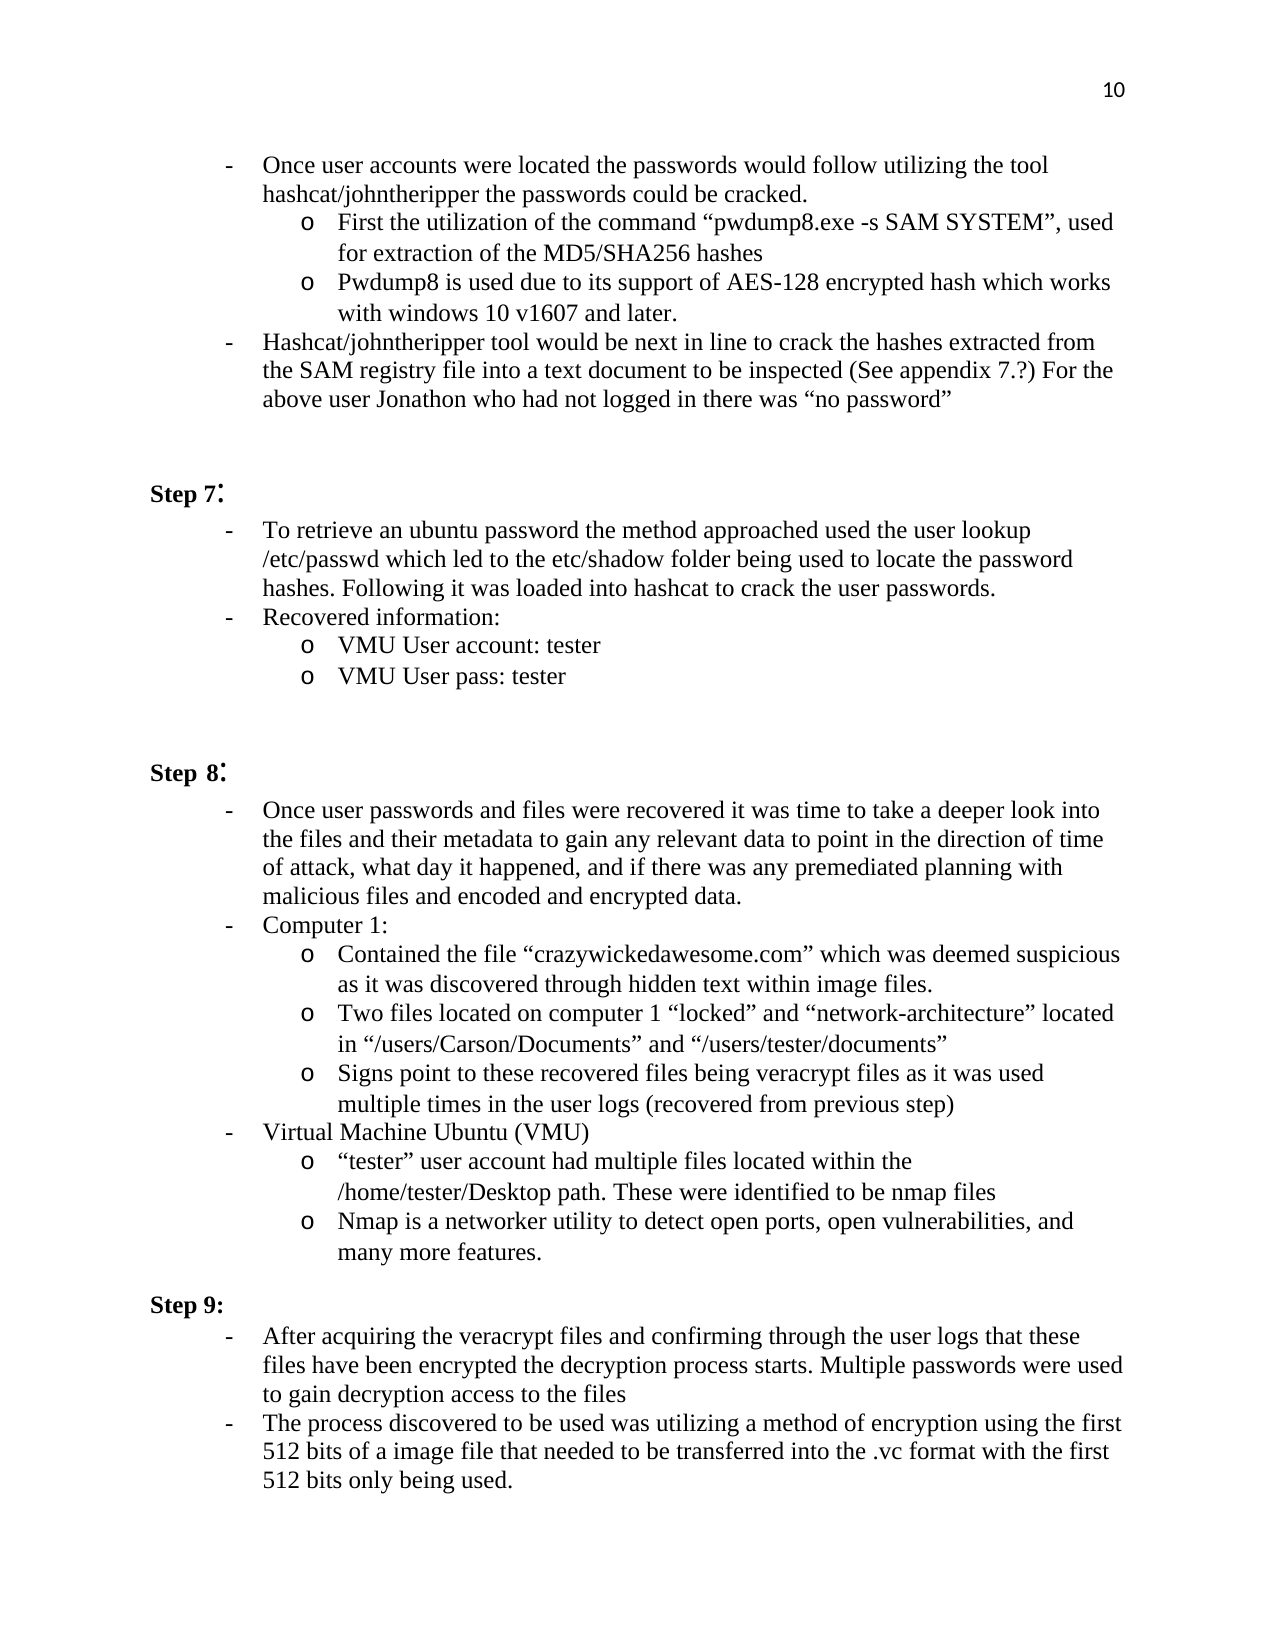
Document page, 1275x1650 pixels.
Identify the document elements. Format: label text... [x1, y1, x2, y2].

list “tester” user account had multiple files located within the /home/tester/Desktop path. These were identified to be nmap files [300, 1146, 1125, 1206]
list To retrieve an ubuntu password the method approached used the user lookup /etc/passwd which led to the etc/shadow folder being used to locate the password hashes. Following it was loaded into hashcat to crack the user passwords. [225, 516, 1125, 602]
list Computer 1: [225, 910, 1125, 939]
list Once user passwords and files were recovered it was time to take a deeper look into the files and their metadata to gain any relevant data to point in the direction of time of attack, what day it happened, and if there was any premediated planning with malicious files and encoded and encrypted data. [225, 795, 1125, 910]
list VMU User pass: tester [300, 661, 1125, 692]
subtitle Step 8: [150, 746, 1125, 791]
list Nmap is a networker utility to detect open ports, open vulnerabilities, and many more features. [300, 1206, 1125, 1265]
list The process discovered to be used was utilizing a method of encryption using the first 512 bits of a image file that needed to be transferred into the .vc format with the first 512 bits only being used. [225, 1408, 1125, 1494]
list Contained the file “crazywickedawesome.com” which was deemed suspicious as it was discovered through hidden text within image files. [300, 939, 1125, 998]
list After acquiring the veracrypt files and confirming through the user logs that these files have been encrypted the decryption process starts. Multiple passwords were used to gain decryption access to the files [225, 1321, 1125, 1408]
list Pwdump8 is used due to its support of AES-128 encrypted hash which works with windows 10 v1607 and later. [300, 267, 1125, 327]
list First the utilization of the command “pwdump8.exe -s SAM SYSTEM”, used for extraction of the MD5/SHA256 hashes [300, 207, 1125, 267]
list Hashcat/johntheripper tool would be next in line to crack the hashes extracted from the SAM registry file into a text document to be inspected (See appendix 7.?) For the above user Jonathon who had not logged in there was “no password” [225, 327, 1125, 413]
list Virtual Machine Ubuntu (VMU) [225, 1117, 1125, 1146]
list VMU User account: tester [300, 631, 1125, 661]
subtitle Step 9: [150, 1290, 1125, 1319]
list Signs point to these recovered files being veracrypt files as it was used multiple times in the user logs (recovered from previous step) [300, 1058, 1125, 1117]
subtitle Step 7: [150, 467, 1125, 512]
list Once user accounts were located the passwords would follow utilizing the tool hashcat/johntheripper the passwords could be cracked. [225, 150, 1125, 207]
list Recovered information: [225, 602, 1125, 631]
list Two files located on computer 1 “locked” and “network-architecture” located in “/users/Carson/Documents” and “/users/tester/documents” [300, 998, 1125, 1058]
